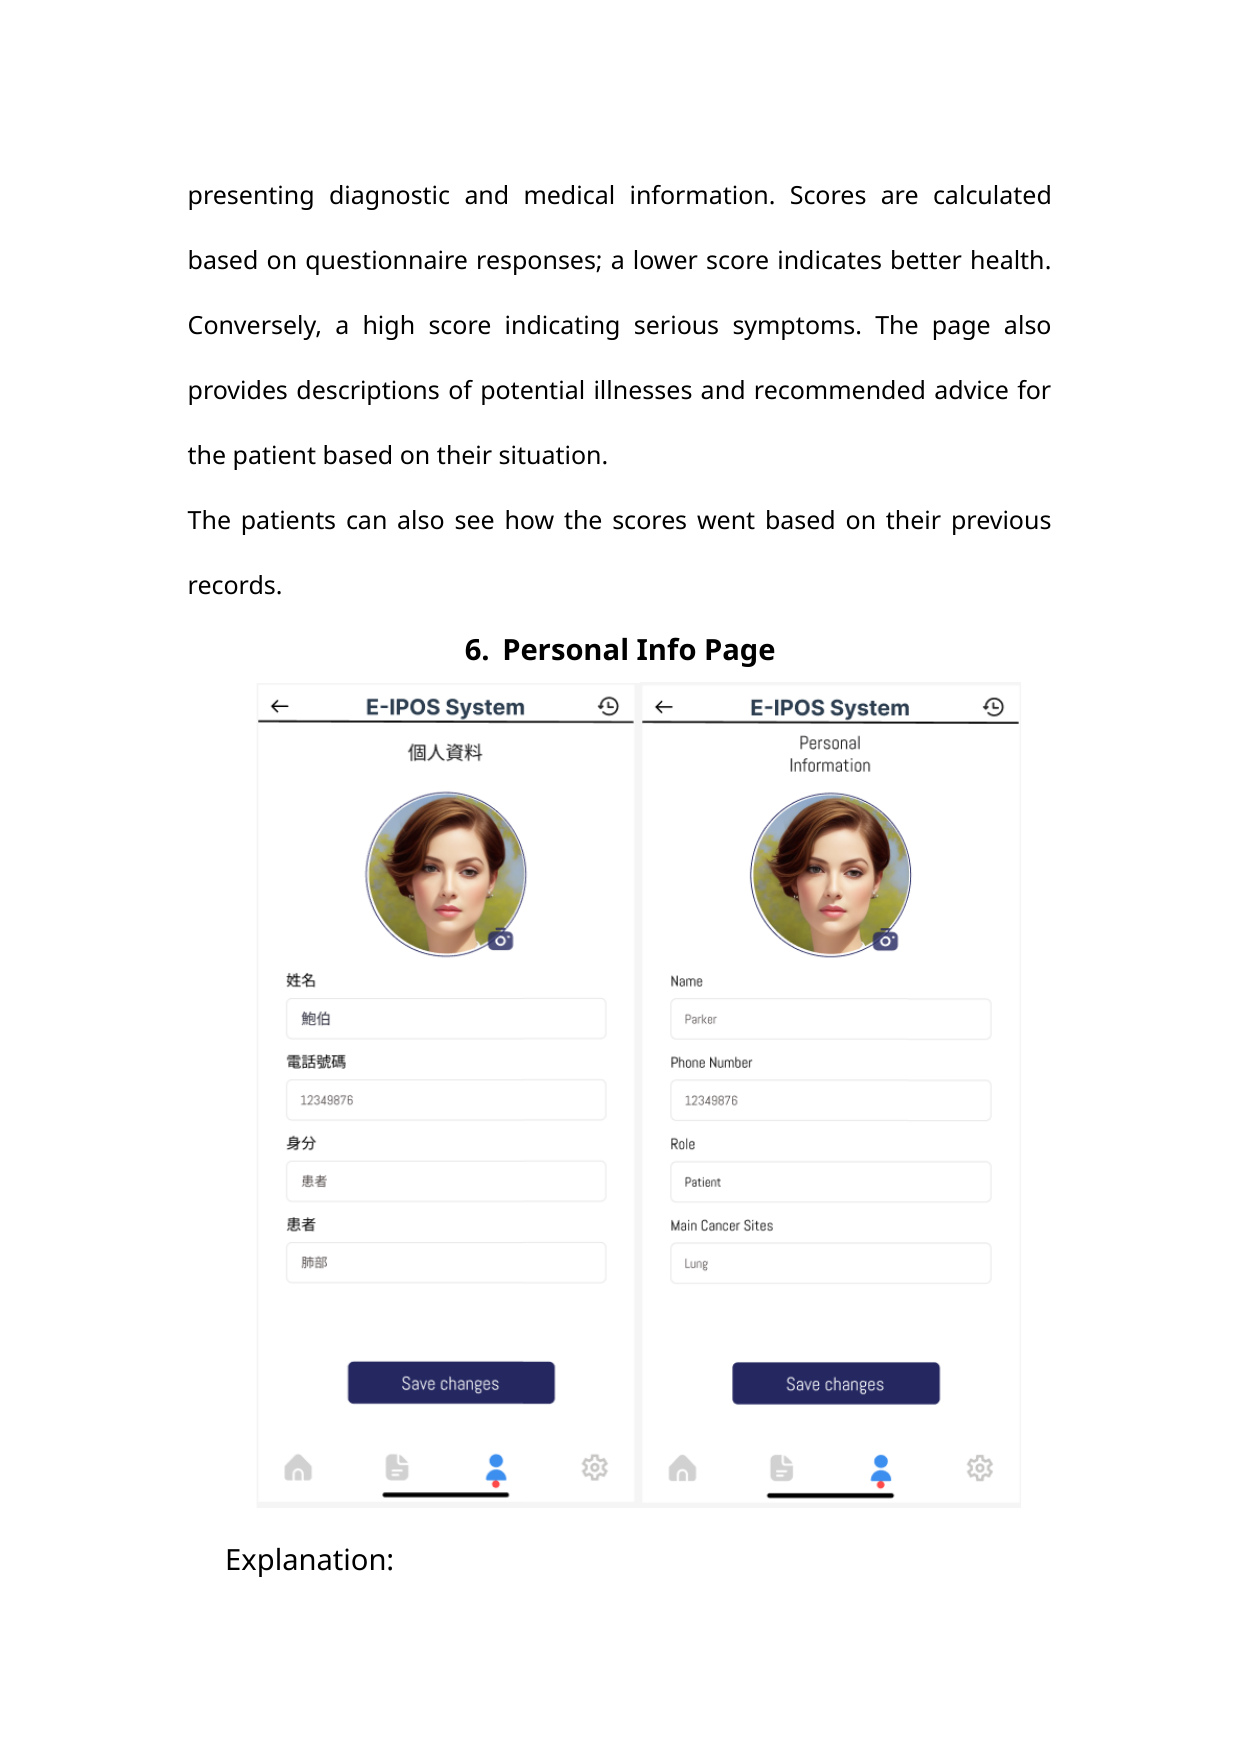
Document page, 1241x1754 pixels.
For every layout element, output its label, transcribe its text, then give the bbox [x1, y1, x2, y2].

text The patients can also see how the scores went based on their previous records. [187, 487, 1053, 617]
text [187, 162, 1053, 487]
list Explanation: [225, 1527, 1053, 1592]
picture [256, 682, 1022, 1508]
list Personal Info Page [187, 617, 1053, 682]
